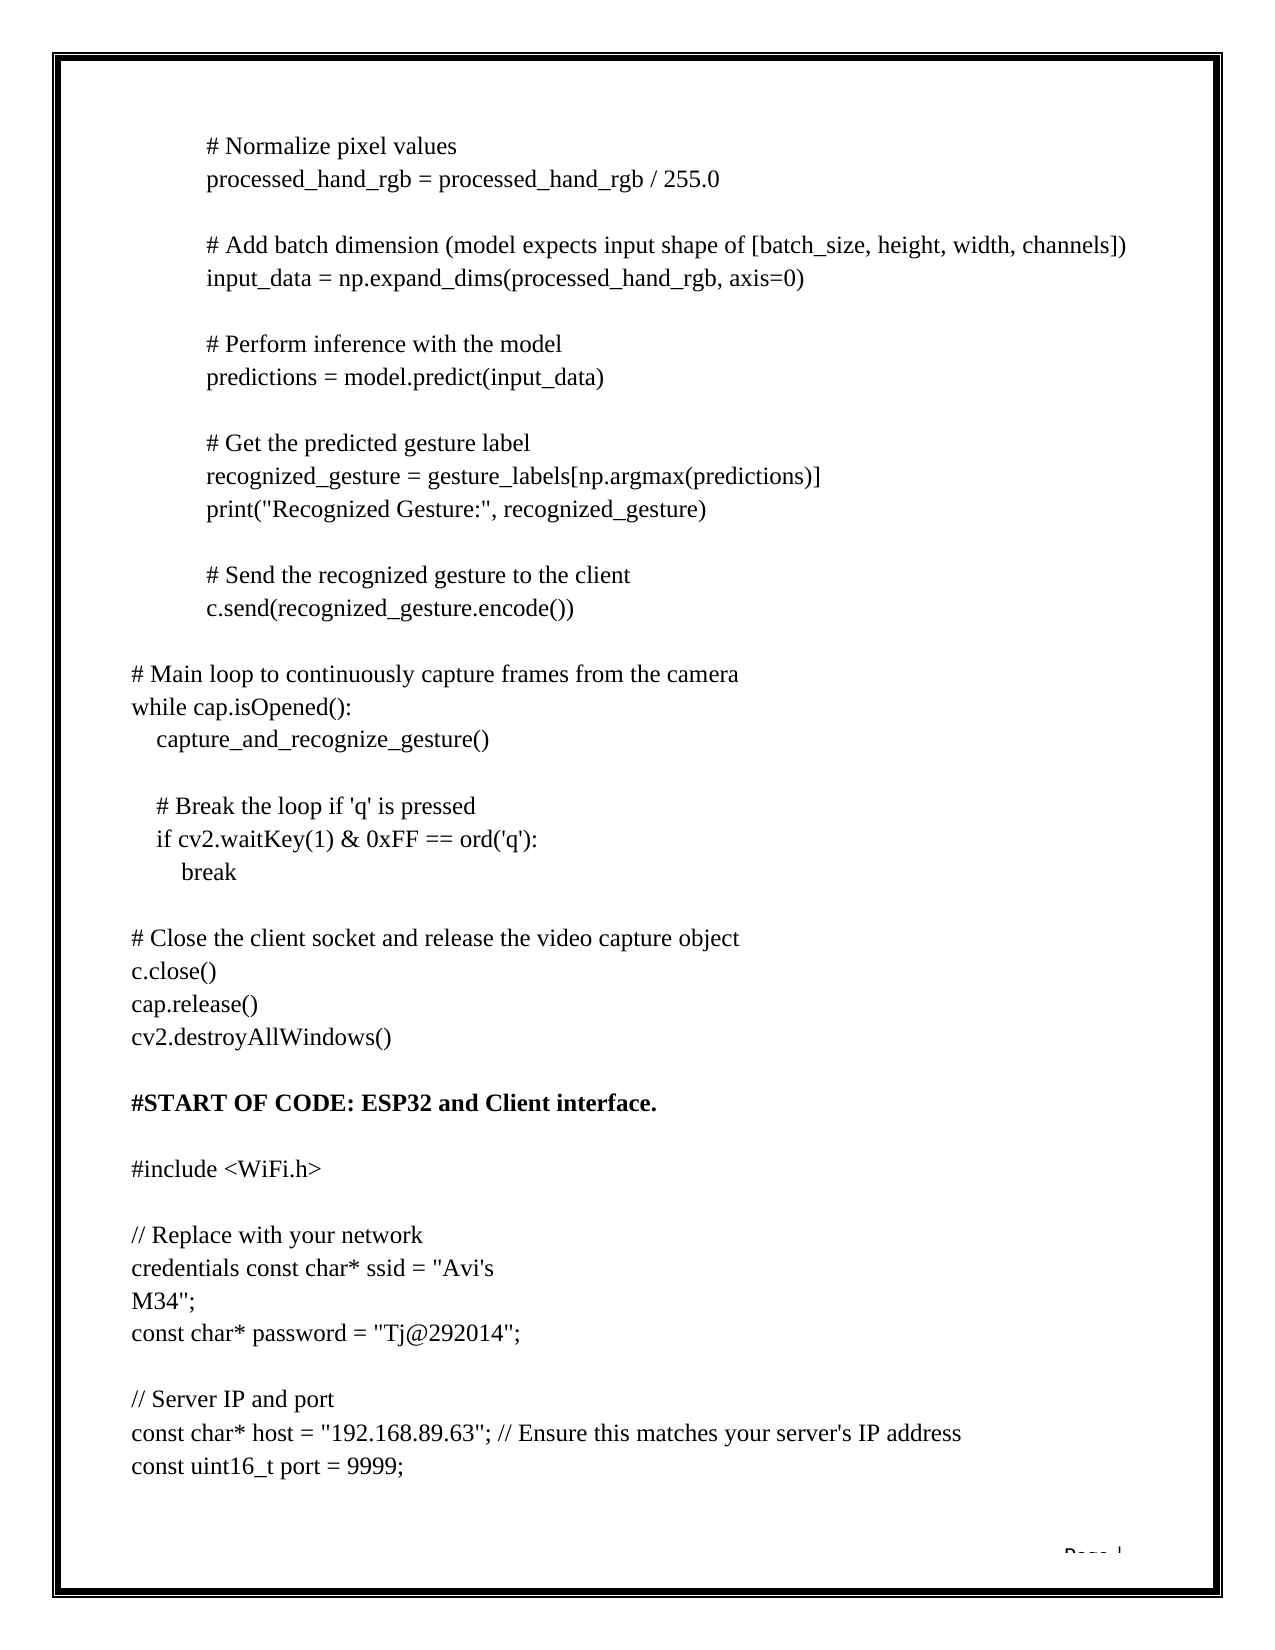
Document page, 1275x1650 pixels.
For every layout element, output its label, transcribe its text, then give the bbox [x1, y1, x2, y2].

text const char* password = "Tj@292014"; [131, 1319, 1194, 1347]
text #include <WiFi.h> [131, 1154, 1194, 1183]
text if cv2.waitKey(1) & 0xFF == ord('q'): break [156, 824, 538, 886]
text # Get the predicted gesture label [206, 428, 1194, 457]
text # Normalize pixel values [206, 131, 1194, 160]
text # Add batch dimension (model expects input shape of [batch_size, height, width, channels]) input_data = np.expand_dims(processed_hand_rgb, axis=0) [206, 230, 1127, 292]
text # Break the loop if 'q' is pressed [156, 791, 1194, 819]
text recognized_gesture = gesture_labels[np.argmax(predictions)] print("Recognized Gesture:", recognized_gesture) [206, 461, 821, 523]
text # Send the recognized gesture to the client c.send(recognized_gesture.encode()) [206, 560, 630, 622]
text // Replace with your network credentials const char* ssid = "Avi's M34"; [131, 1220, 537, 1315]
text # Close the client socket and release the video capture object c.close() [131, 923, 803, 985]
text # Perform inference with the model predictions = model.predict(input_data) [206, 329, 605, 391]
text cap.release() cv2.destroyAllWindows() [131, 989, 394, 1051]
text const char* host = "192.168.89.63"; // Ensure this matches your server's IP address const uint16_t port = 9999; [131, 1418, 962, 1479]
text processed_hand_rgb = processed_hand_rgb / 255.0 [206, 164, 1194, 193]
subtitle #START OF CODE: ESP32 and Client interface. [131, 1088, 1194, 1117]
text // Server IP and port [131, 1384, 1194, 1413]
text # Main loop to continuously capture frames from the camera while cap.isOpened(): [131, 659, 739, 721]
text capture_and_recognize_gesture() [156, 725, 1194, 754]
